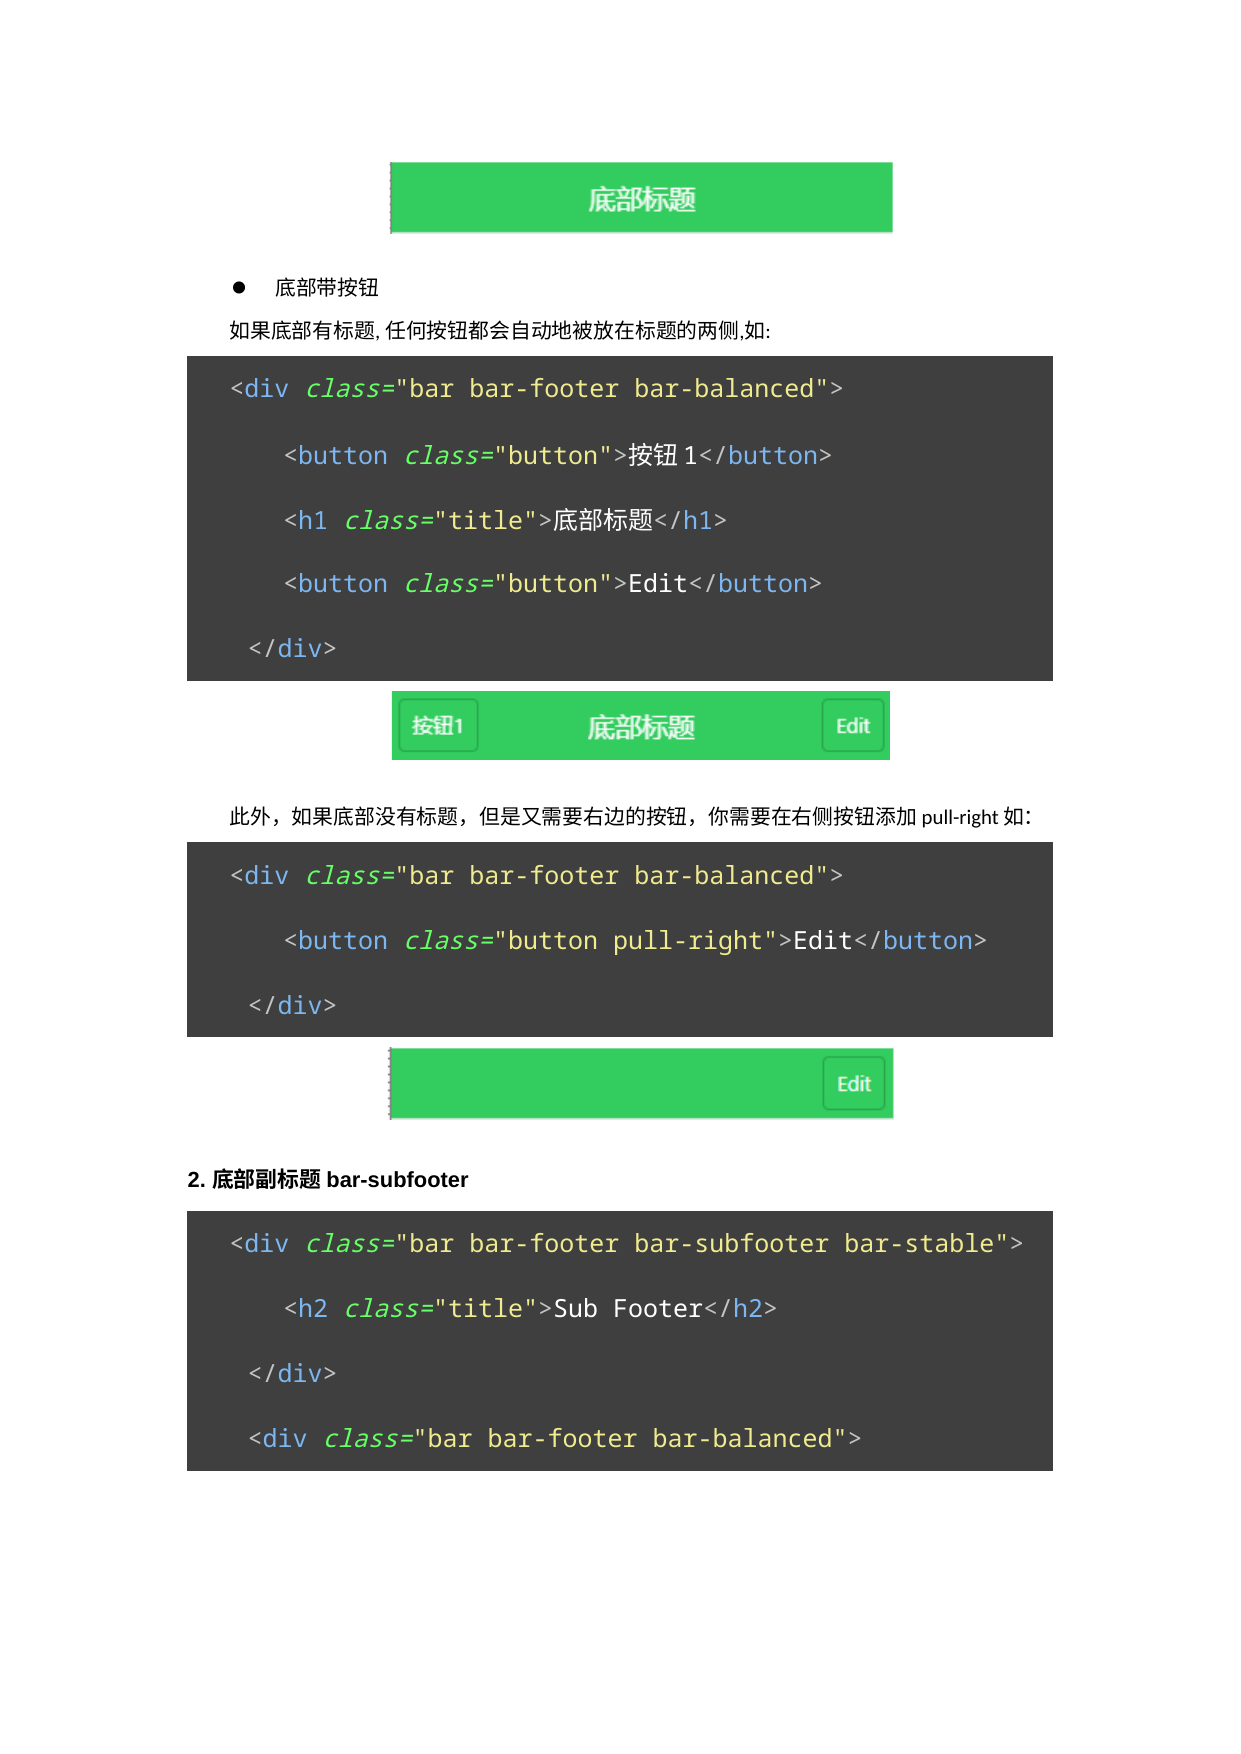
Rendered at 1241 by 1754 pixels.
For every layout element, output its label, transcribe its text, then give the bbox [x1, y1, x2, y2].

text 此外，如果底部没有标题，但是又需要右边的按钮，你需要在右侧按钮添加 pull-right如： [187, 799, 1053, 832]
text <div class="bar bar-footer bar-balanced"> <button class="button">按钮1</button> <h1 class="title">底部标题</h1> <button class="button">Edit</button> </div> [187, 356, 1053, 681]
picture [389, 162, 893, 234]
text <div class="bar bar-footer bar-balanced"> <button class="button pull-right">Edit</button> </div> [187, 842, 1053, 1037]
text 如果底部有标题, 任何按钮都会自动地被放在标题的两侧,如: [187, 313, 1053, 345]
subtitle 底部副标题 bar-subfooter [187, 1162, 1053, 1194]
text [187, 1211, 1053, 1471]
picture [387, 1047, 894, 1120]
picture [391, 691, 890, 760]
subtitle 底部带按钮 [231, 270, 1053, 302]
